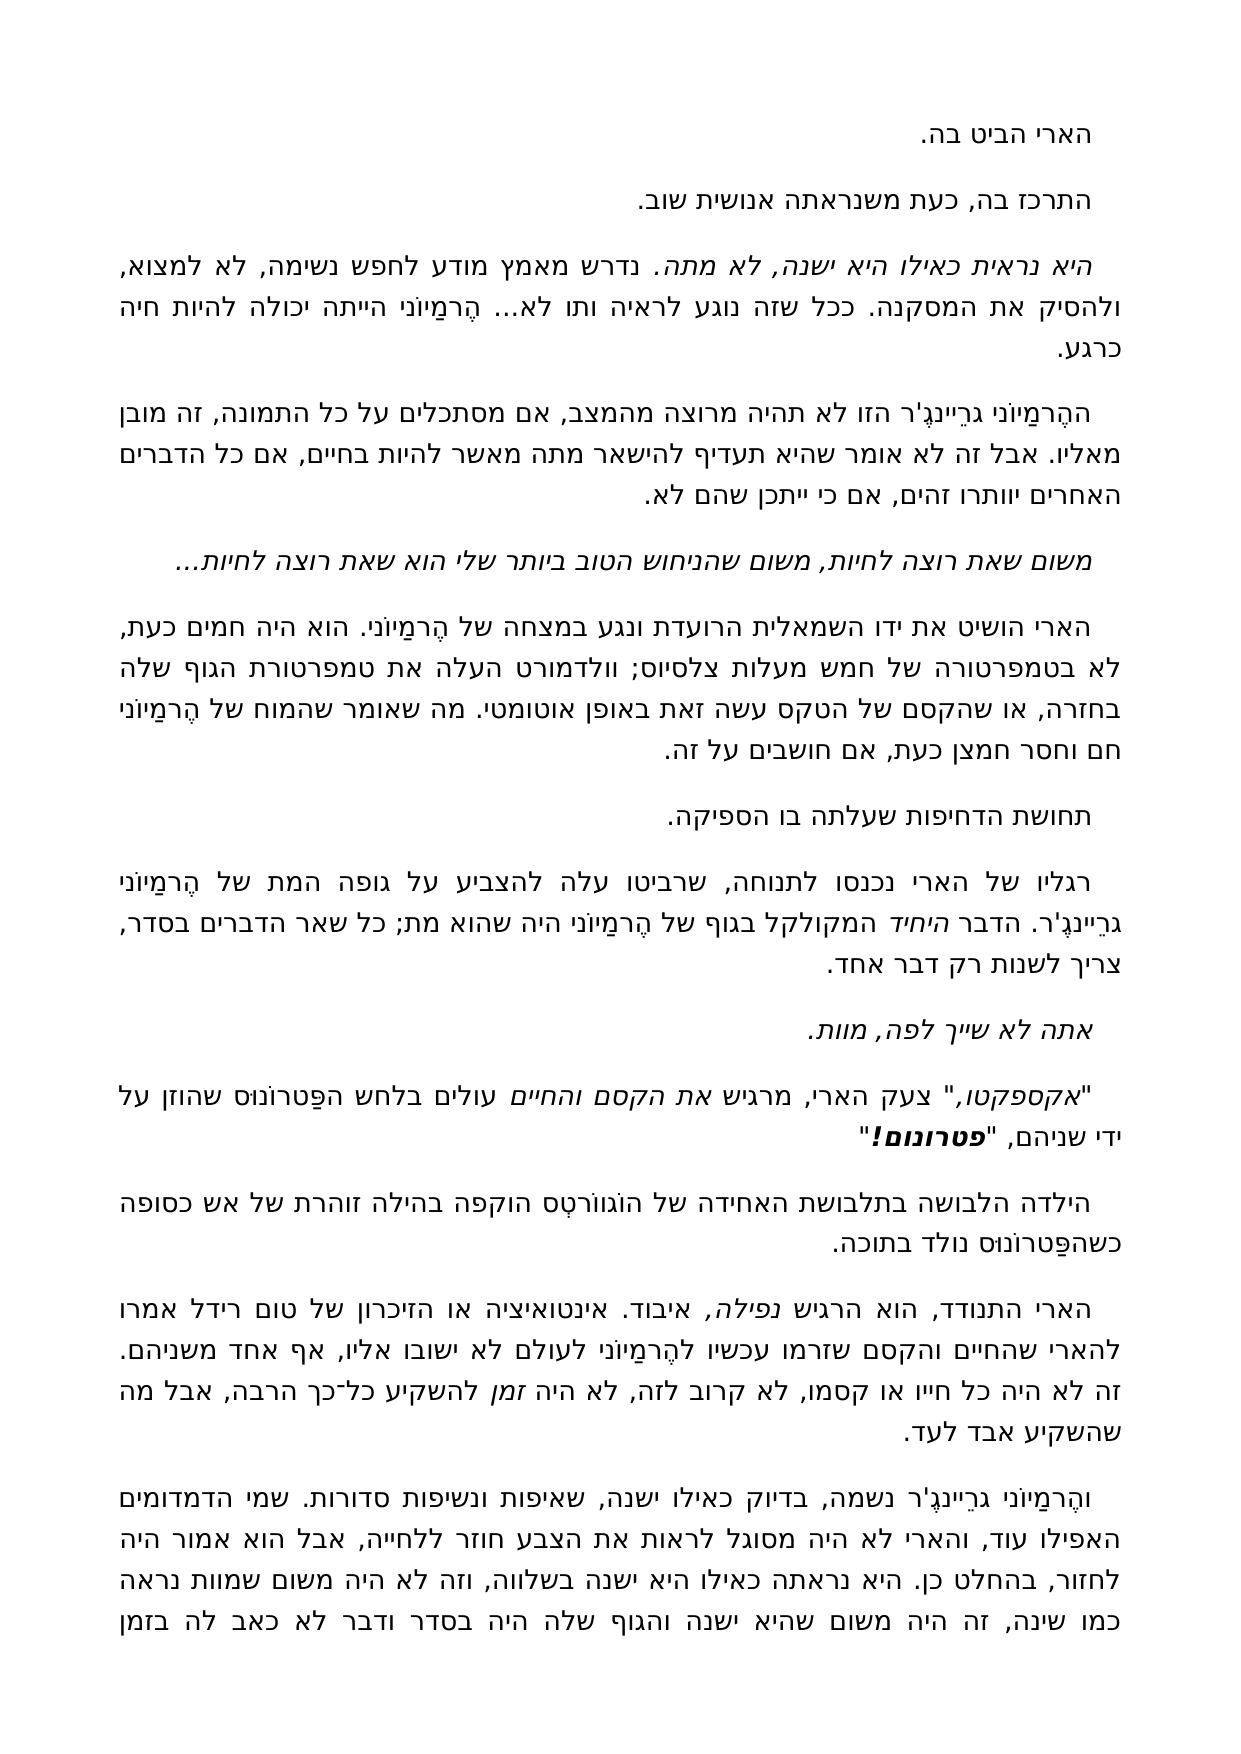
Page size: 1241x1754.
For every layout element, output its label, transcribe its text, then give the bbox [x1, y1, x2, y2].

text הארי הושיט את ידו השמאלית הרועדת ונגע במצחה של הֶרמַיוֹני. הוא היה חמים כעת, לא בטמפרטורה של חמש מעלות צלסיוס; וולדמורט העלה את טמפרטורת הגוף שלה בחזרה, או שהקסם של הטקס עשה זאת באופן אוטומטי. מה שאומר שהמוח של הֶרמַיוֹני חם וחסר חמצן כעת, אם חושבים על זה. [118, 612, 1122, 766]
text רגליו של הארי נכנסו לתנוחה, שרביטו עלה להצביע על גופה המת של הֶרמַיוֹני גרֵיינגֶ'ר. הדבר היחיד המקולקל בגוף של הֶרמַיוֹני היה שהוא מת; כל שאר הדברים בסדר, צריך לשנות רק דבר אחד. [118, 866, 1122, 980]
text היא נראית כאילו היא ישנה, לא מתה. נדרש מאמץ מודע לחפש נשימה, לא למצוא, ולהסיק את המסקנה. ככל שזה נוגע לראיה ותו לא... הֶרמַיוֹני הייתה יכולה להיות חיה כרגע. [118, 250, 1122, 363]
text הילדה הלבושה בתלבושת האחידה של הוֹגווֹרטְס הוקפה בהילה זוהרת של אש כסופה כשהפַּטרוֹנוּס נולד בתוכה. [118, 1187, 1122, 1259]
text תחושת הדחיפות שעלתה בו הספיקה. [118, 800, 1122, 832]
text "אקספקטו," צעק הארי, מרגיש את הקסם והחיים עולים בלחש הפַּטרוֹנוּס שהוזן על ידי שניהם, "פטרונום!" [118, 1080, 1122, 1152]
text משום שאת רוצה לחיות, משום שהניחוש הטוב ביותר שלי הוא שאת רוצה לחיות... [118, 546, 1122, 577]
text אתה לא שייך לפה, מוות. [118, 1014, 1122, 1046]
text ההֶרמַיוֹני גרֵיינגֶ'ר הזו לא תהיה מרוצה מהמצב, אם מסתכלים על כל התמונה, זה מובן מאליו. אבל זה לא אומר שהיא תעדיף להישאר מתה מאשר להיות בחיים, אם כל הדברים האחרים יוותרו זהים, אם כי ייתכן שהם לא. [118, 398, 1122, 511]
text הארי הביט בה. [118, 118, 1122, 150]
text התרכז בה, כעת משנראתה אנושית שוב. [118, 184, 1122, 216]
text הארי התנודד, הוא הרגיש נפילה, איבוד. אינטואיציה או הזיכרון של טום רידל אמרו להארי שהחיים והקסם שזרמו עכשיו להֶרמַיוֹני לעולם לא ישובו אליו, אף אחד משניהם. זה לא היה כל חייו או קסמו, לא קרוב לזה, לא היה זמן להשקיע כל־כך הרבה, אבל מה שהשקיע אבד לעד. [118, 1294, 1122, 1448]
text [118, 1482, 1122, 1637]
